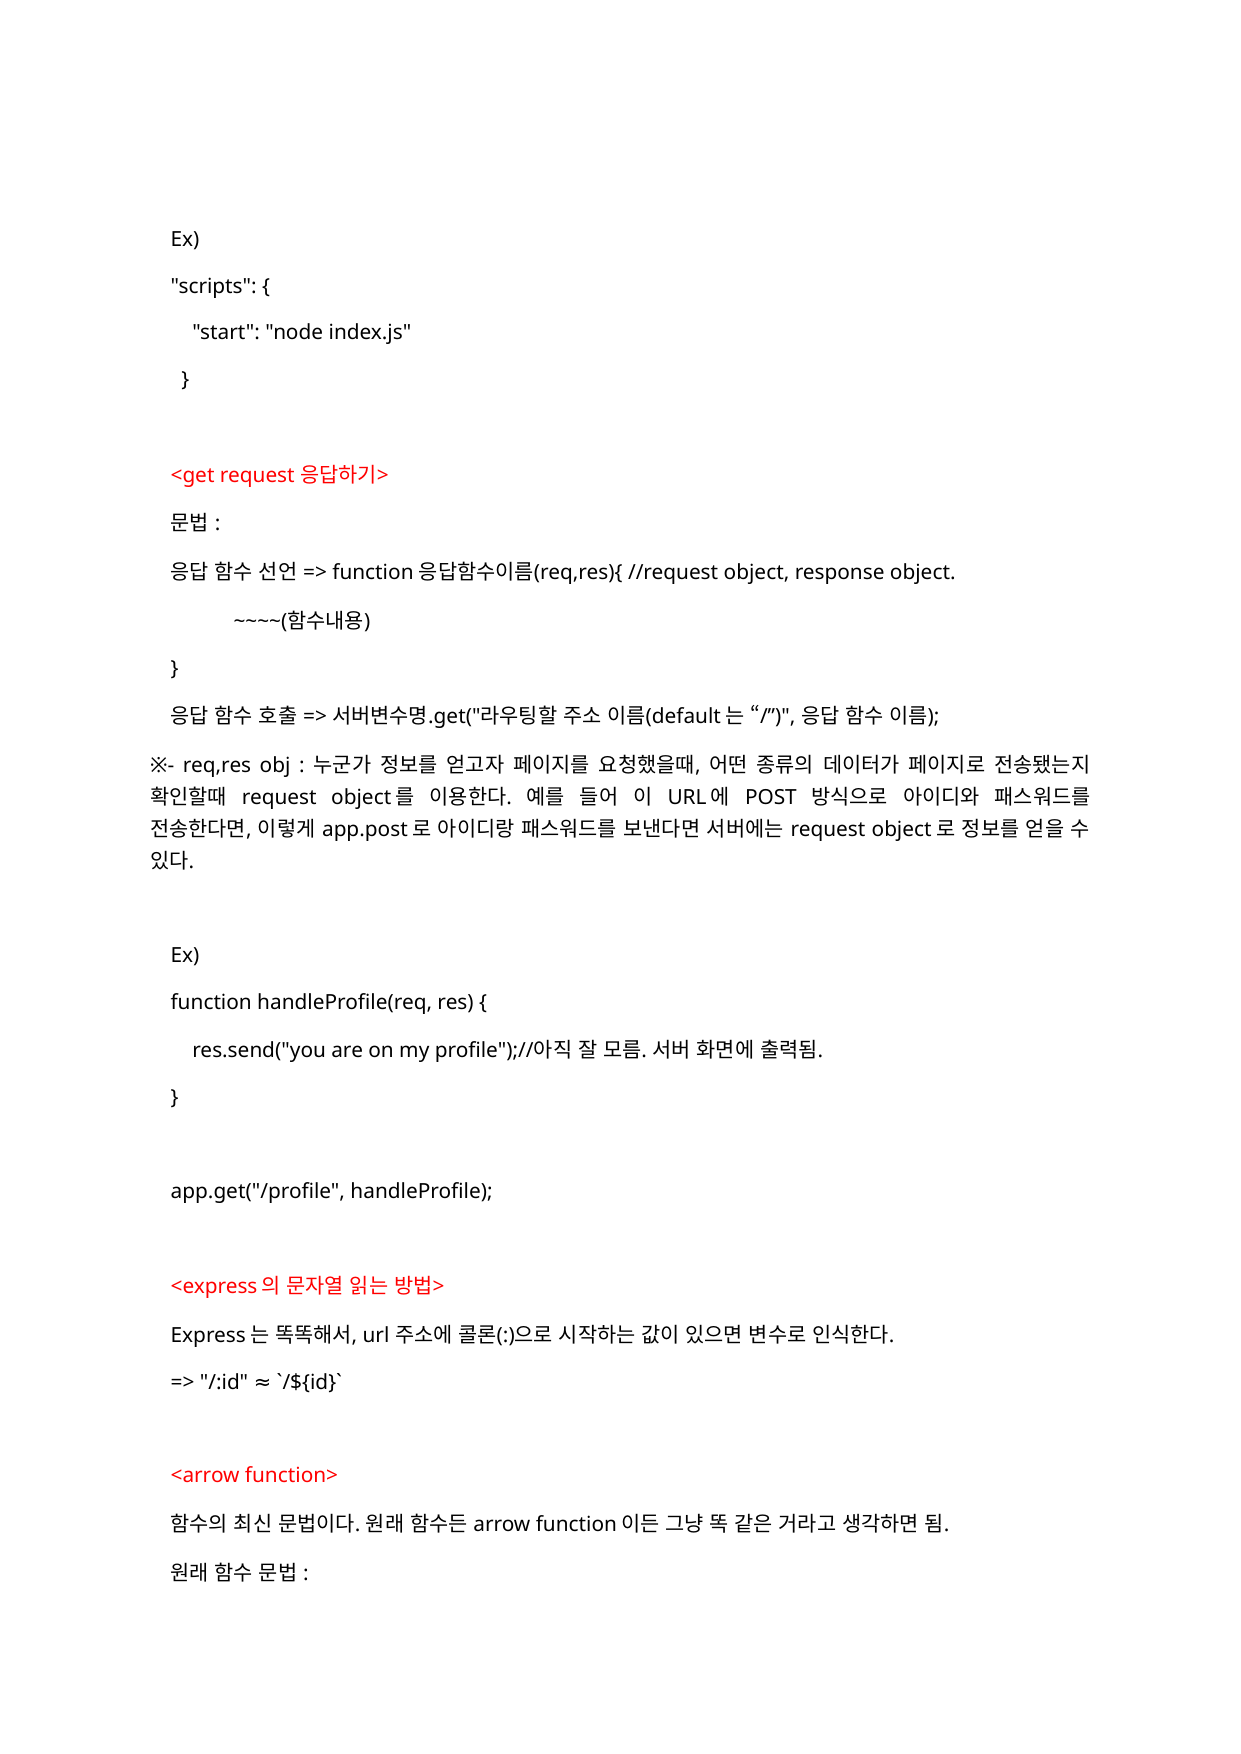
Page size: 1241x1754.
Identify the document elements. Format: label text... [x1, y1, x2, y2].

text "start": "node index.js" [150, 317, 1090, 346]
text 함수의 최신 문법이다. 원래 함수든 arrow function이든 그냥 똑 같은 거라고 생각하면 됨. [150, 1507, 1090, 1538]
text => "/:id" ≈ `/${id}` [150, 1367, 1090, 1395]
text Express는 똑똑해서, url 주소에 콜론(:)으로 시작하는 값이 있으면 변수로 인식한다. [150, 1318, 1090, 1348]
text Ex) [150, 224, 1090, 252]
text 원래 함수 문법 : [150, 1556, 1090, 1586]
text ※- req,res obj : 누군가 정보를 얻고자 페이지를 요청했을때, 어떤 종류의 데이터가 페이지로 전송됐는지 확인할때 request object를 이용한다. 예를 들어 이 URL에 POST 방식으로 아이디와 패스워드를 전송한다면, 이렇게 app.post로 아이디랑 패스워드를 보낸다면 서버에는 request object로 정보를 얻을 수 있다. [150, 748, 1090, 875]
text 문법 : [150, 507, 1090, 537]
text "scripts": { [150, 271, 1090, 299]
text } [150, 653, 1090, 681]
text 응답 함수 선언 => function 응답함수이름(req,res){ //request object, response object. [150, 555, 1090, 586]
text 응답 함수 호출 => 서버변수명.get("라우팅할 주소 이름(default는 “/”)", 응답 함수 이름); [150, 699, 1090, 730]
text function handleProfile(req, res) { [150, 987, 1090, 1015]
text <get request 응답하기> [150, 458, 1090, 488]
text res.send("you are on my profile");//아직 잘 모름. 서버 화면에 출력됨. [150, 1034, 1090, 1064]
text app.get("/profile", handleProfile); [150, 1176, 1090, 1204]
text <express의 문자열 읽는 방법> [150, 1269, 1090, 1300]
text } [150, 364, 1090, 393]
text } [150, 1082, 1090, 1111]
text <arrow function> [150, 1461, 1090, 1489]
text Ex) [150, 940, 1090, 968]
text ~~~~(함수내용) [150, 604, 1090, 634]
